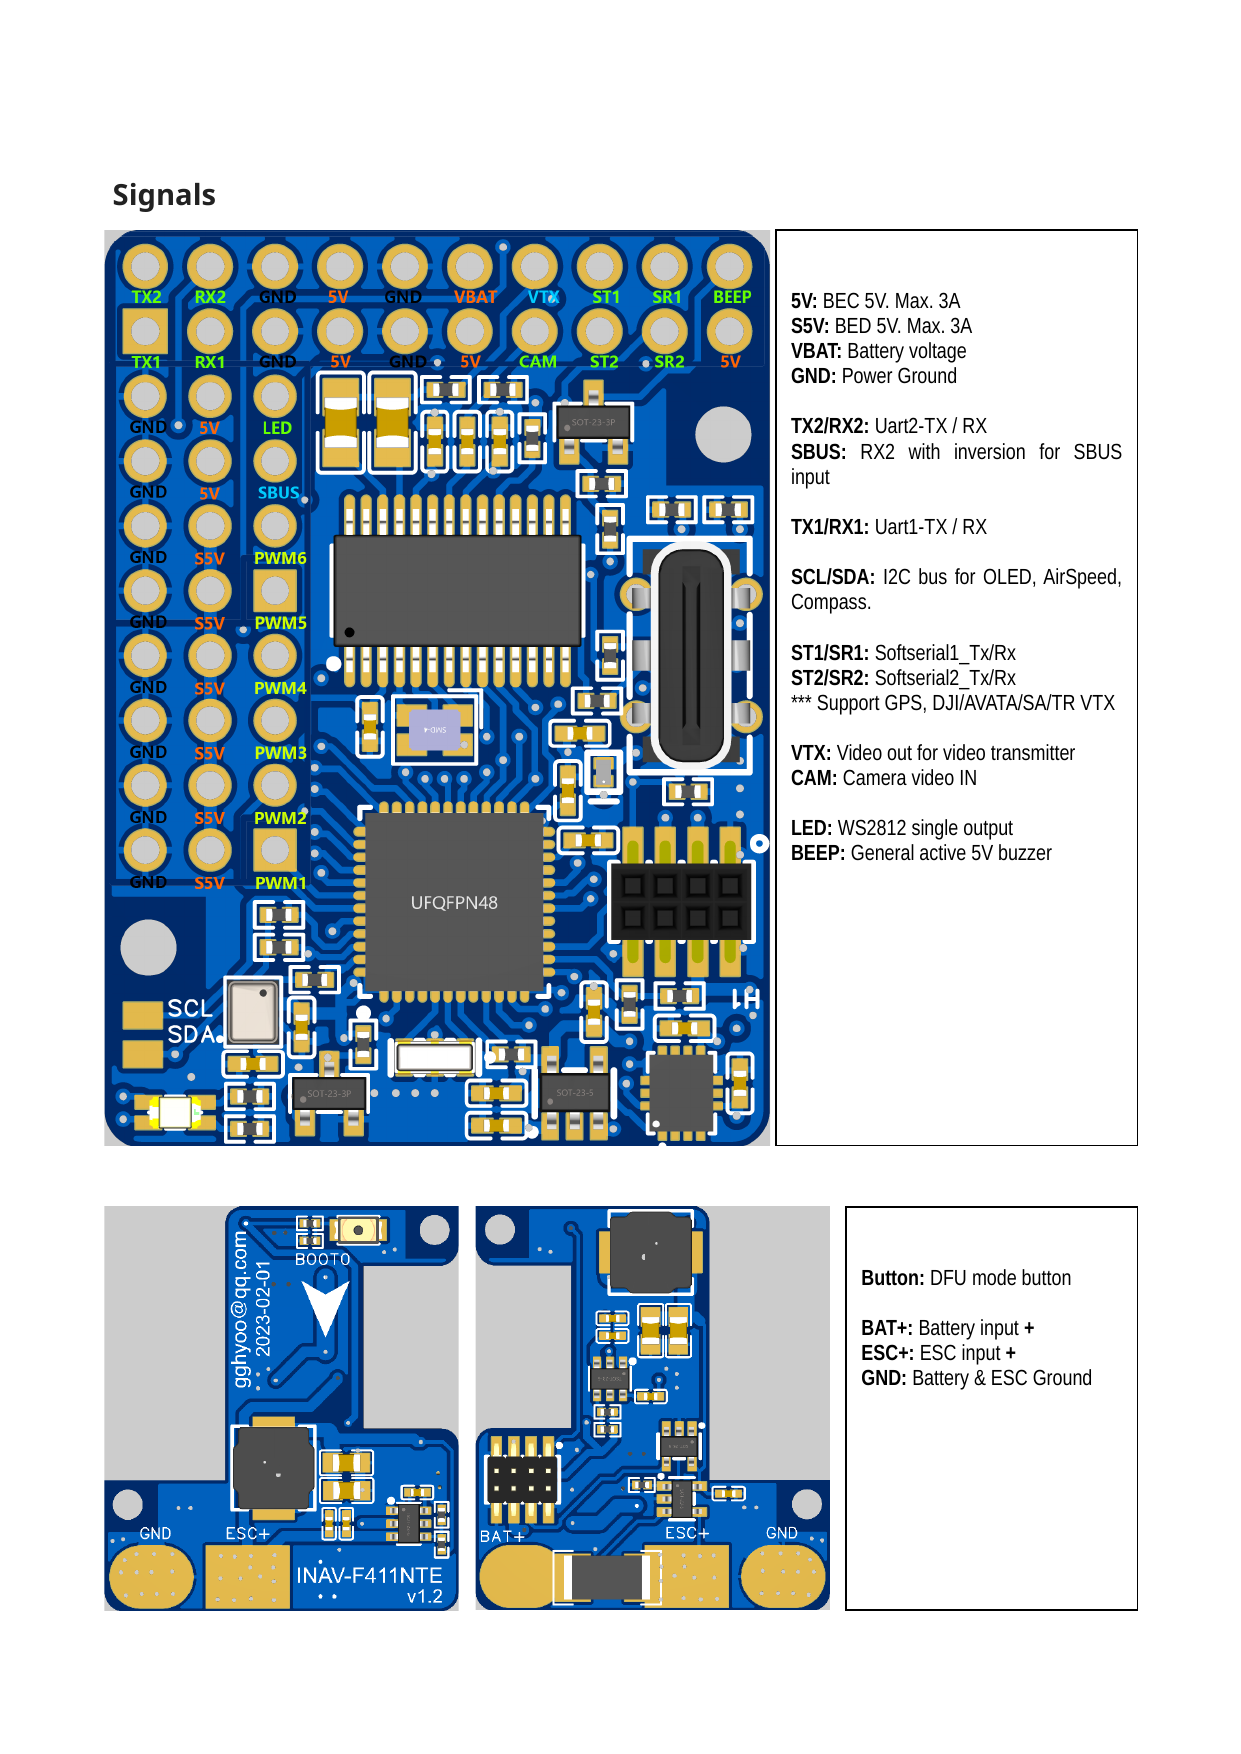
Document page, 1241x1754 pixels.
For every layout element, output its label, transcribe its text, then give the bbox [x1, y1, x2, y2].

picture [475, 1206, 830, 1610]
picture [104, 1206, 459, 1611]
picture [104, 230, 771, 1146]
text Signals [112, 162, 1128, 227]
